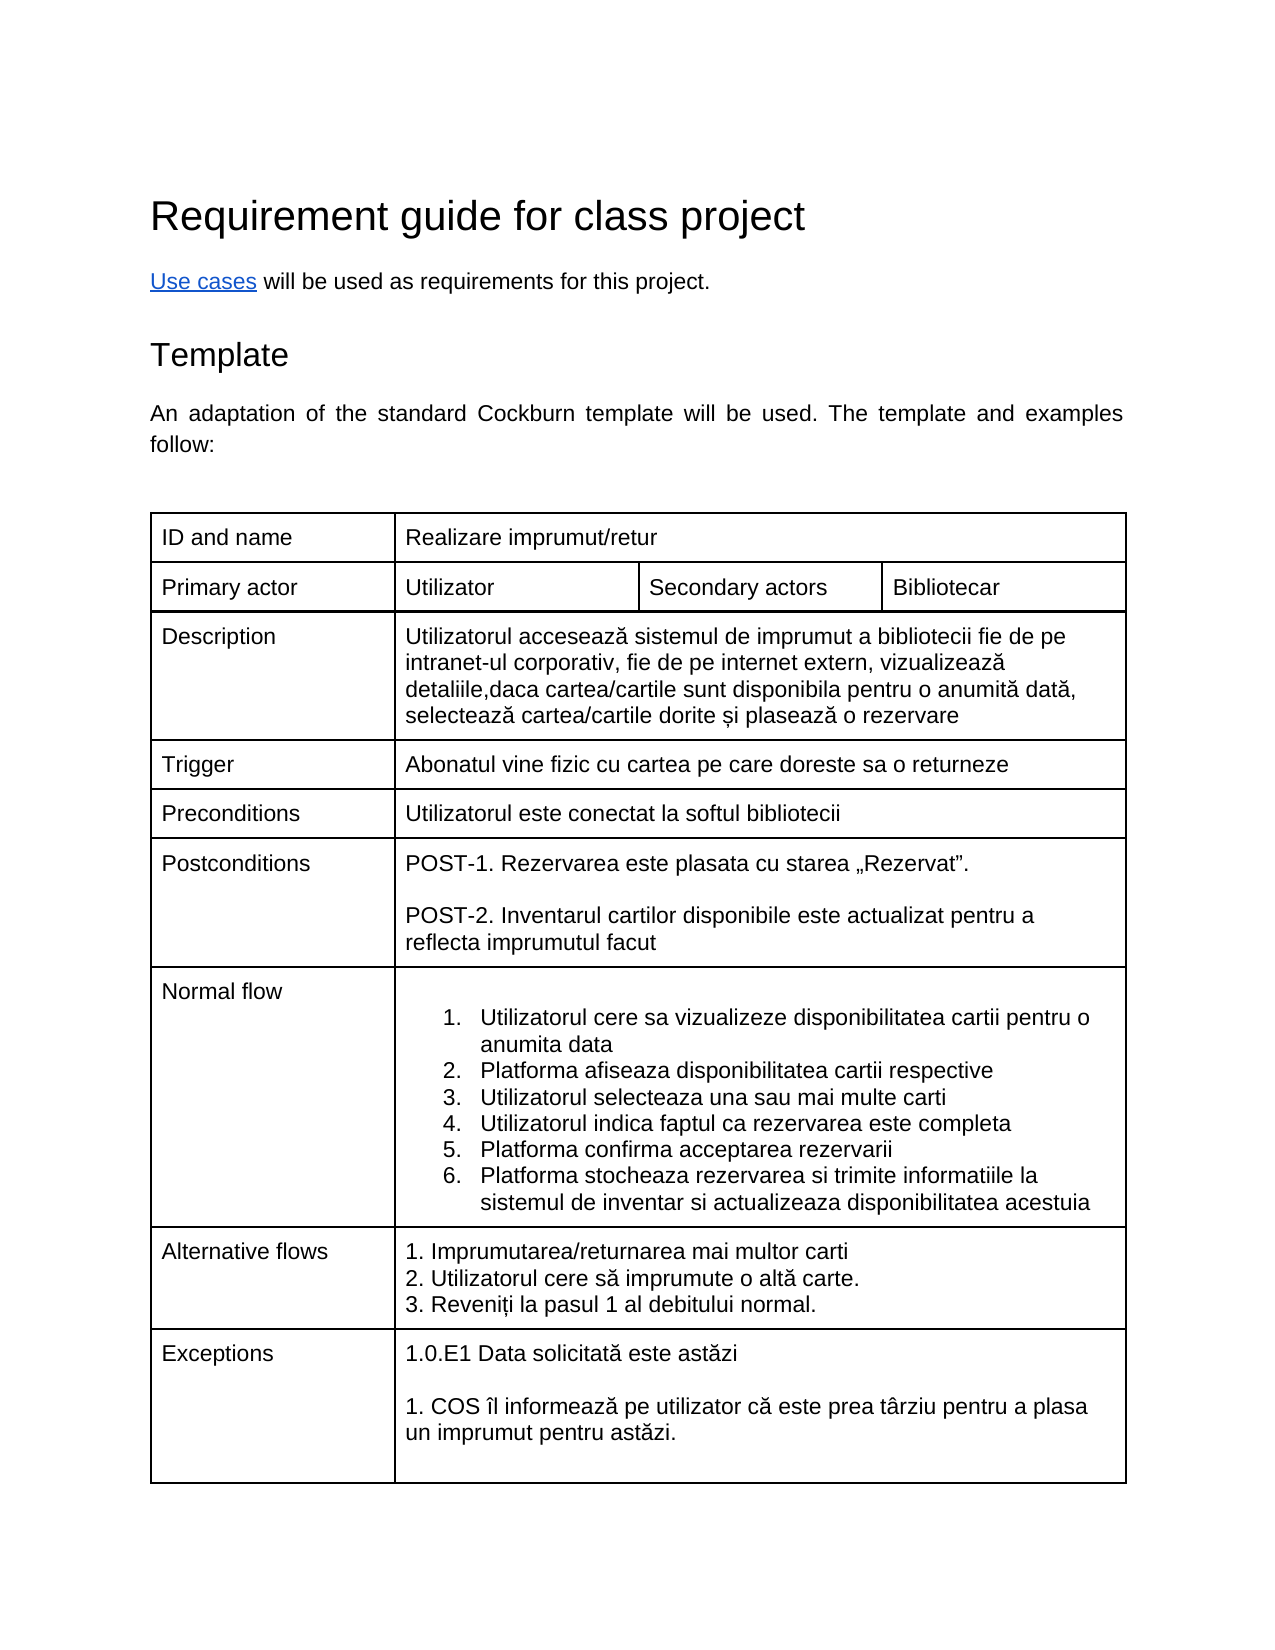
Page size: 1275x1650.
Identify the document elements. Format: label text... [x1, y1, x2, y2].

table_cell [396, 1330, 1125, 1482]
table_cell Exceptions [152, 1330, 394, 1482]
subtitle Requirement guide for class project [150, 192, 1125, 239]
subtitle Template [150, 335, 1125, 374]
table_cell POST-1. Rezervarea este plasata cu starea „Rezervat”. POST-2. Inventarul cartilor disponibile este actualizat pentru a reflecta imprumutul facut [396, 839, 1125, 966]
table_cell Postconditions [152, 839, 394, 966]
table_cell Description [152, 613, 394, 739]
text An adaptation of the standard Cockburn template will be used. The template and examples follow: [150, 400, 1125, 457]
table_cell Preconditions [152, 790, 394, 837]
table_cell 1. Imprumutarea/returnarea mai multor carti 2. Utilizatorul cere să imprumute o altă carte. 3. Reveniți la pasul 1 al debitului normal. [396, 1228, 1125, 1328]
text Use cases will be used as requirements for this project. [150, 268, 1125, 294]
table_cell Bibliotecar [883, 563, 1125, 610]
table_cell Normal flow [152, 968, 394, 1226]
table_header ID and name [152, 514, 394, 561]
table_cell Utilizatorul cere sa vizualizeze disponibilitatea cartii pentru o anumita data Platforma afiseaza disponibilitatea cartii respective Utilizatorul selecteaza una sau mai multe carti Utilizatorul indica faptul ca rezervarea este completa Platforma confirma acceptarea rezervarii Platforma stocheaza rezervarea si trimite informatiile la sistemul de inventar si actualizeaza disponibilitatea acestuia [396, 968, 1125, 1226]
table_cell Abonatul vine fizic cu cartea pe care doreste sa o returneze [396, 741, 1125, 788]
table_cell Trigger [152, 741, 394, 788]
table_header Realizare imprumut/retur [396, 514, 1125, 561]
table_cell Secondary actors [640, 563, 881, 610]
table_cell Utilizatorul este conectat la softul bibliotecii [396, 790, 1125, 837]
table_cell Alternative flows [152, 1228, 394, 1328]
table_cell Utilizatorul accesează sistemul de imprumut a bibliotecii fie de pe intranet-ul corporativ, fie de pe internet extern, vizualizează detaliile,daca cartea/cartile sunt disponibila pentru o anumită dată, selectează cartea/cartile dorite și plasează o rezervare [396, 613, 1125, 739]
table_cell Utilizator [396, 563, 638, 610]
table_cell Primary actor [152, 563, 394, 610]
